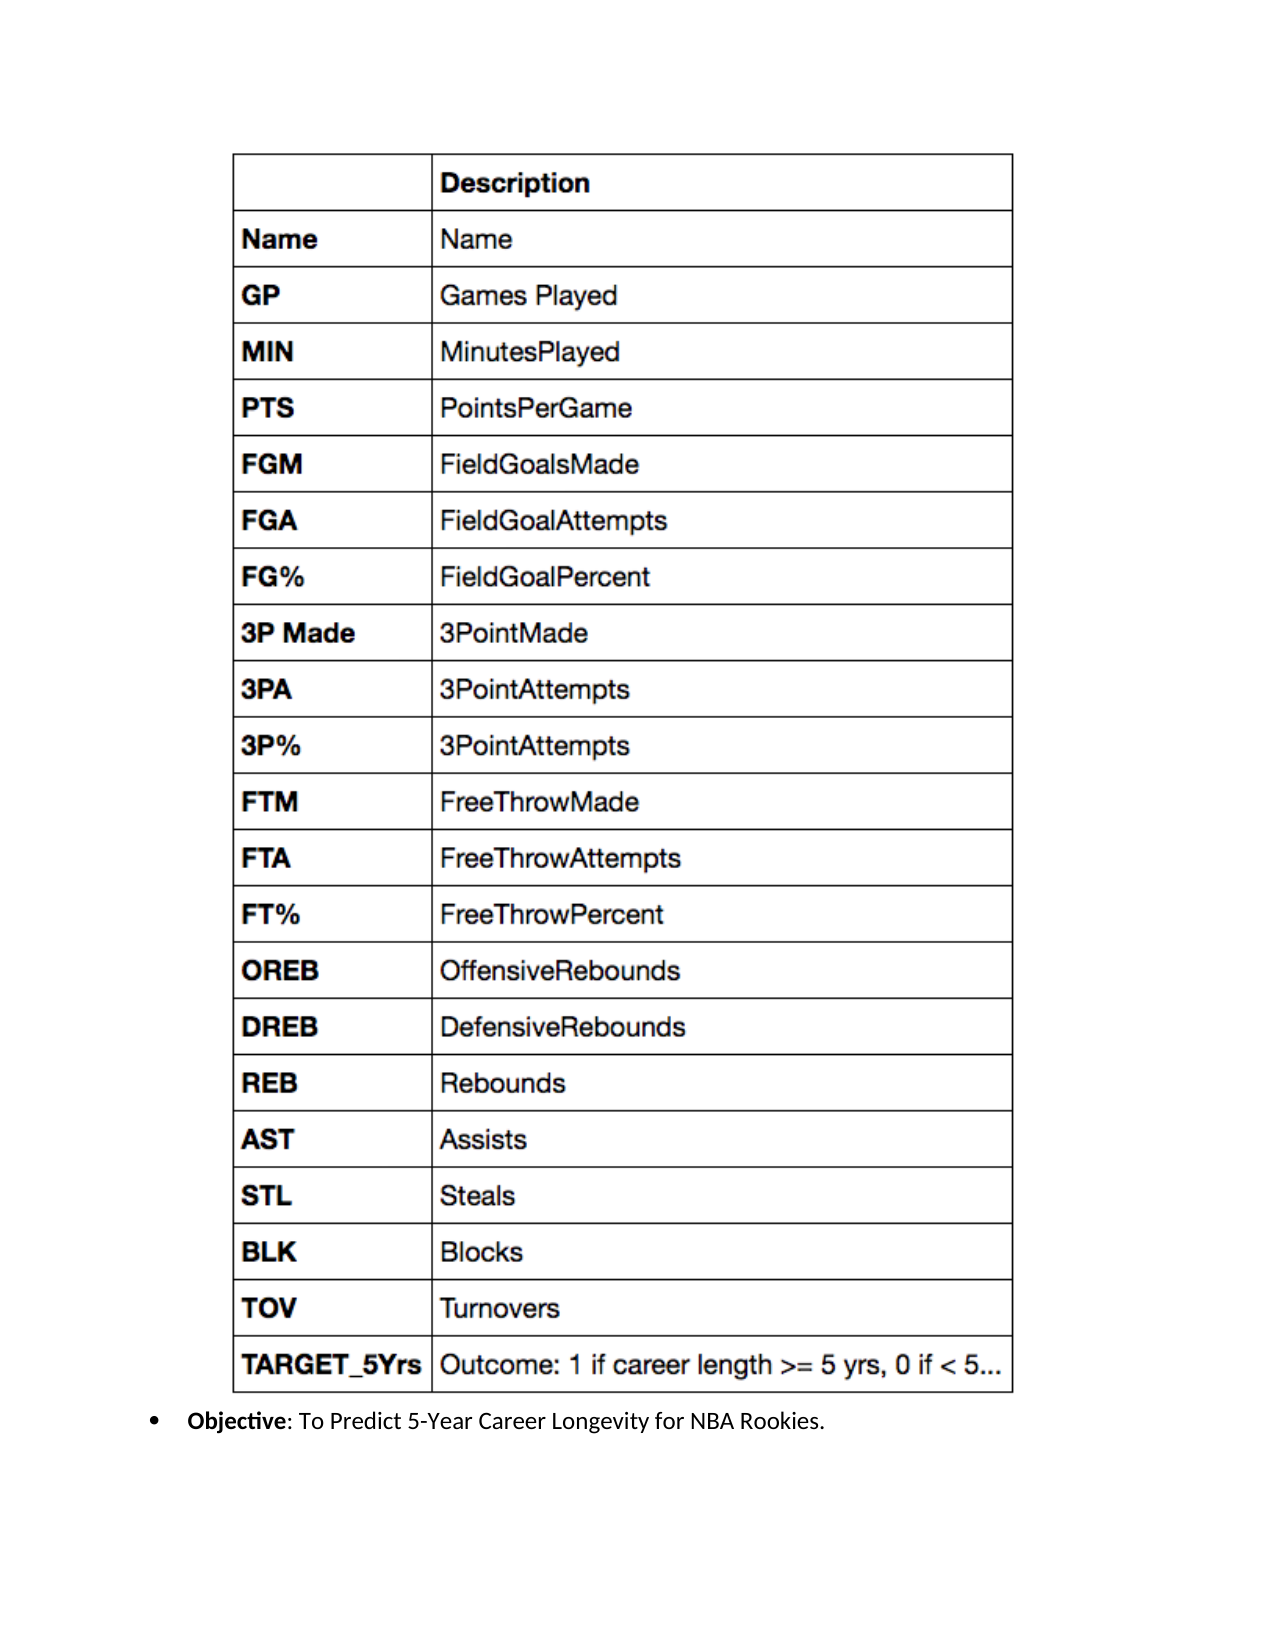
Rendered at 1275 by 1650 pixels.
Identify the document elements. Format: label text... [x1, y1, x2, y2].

list Objective: To Predict 5-Year Career Longevity for NBA Rookies. [150, 1406, 1125, 1436]
picture [225, 150, 1023, 1401]
